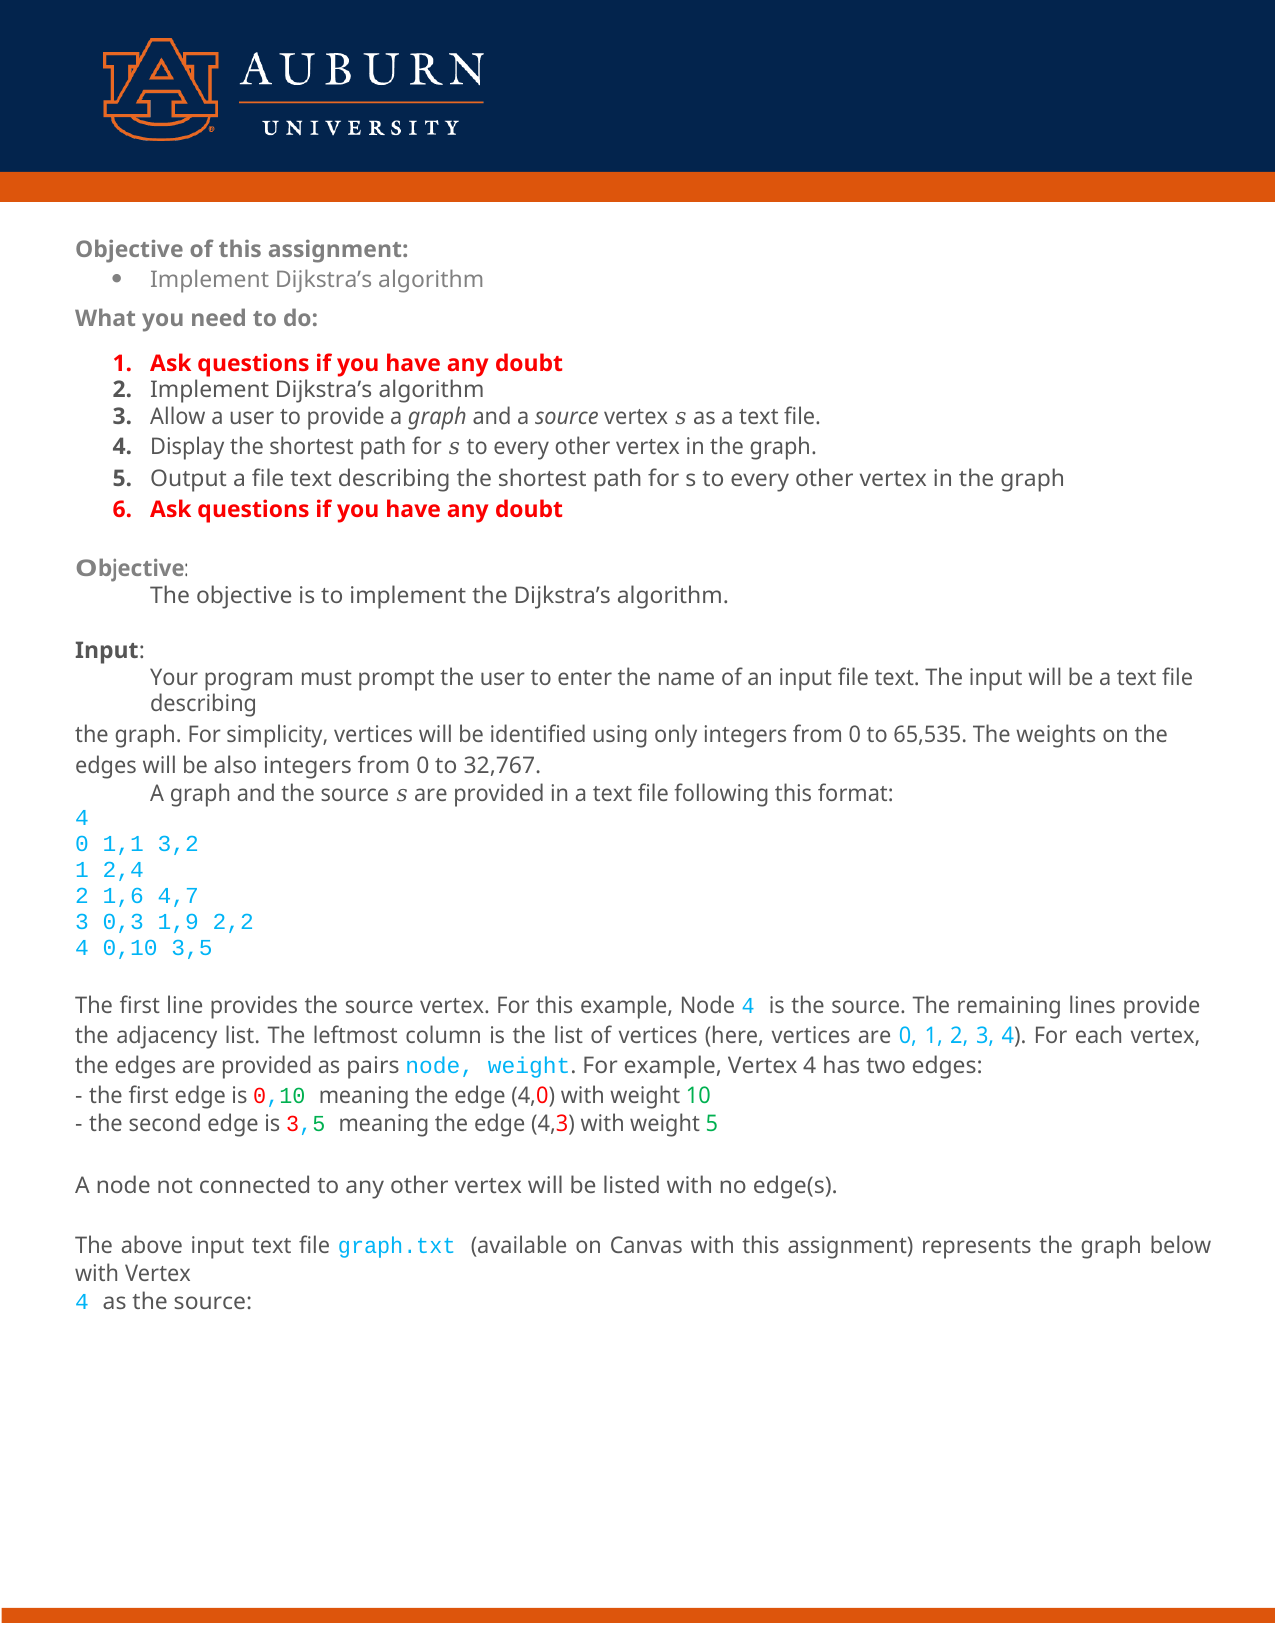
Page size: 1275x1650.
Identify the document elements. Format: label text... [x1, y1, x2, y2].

text Objective: [75, 555, 1212, 582]
subtitle Input: [75, 637, 1212, 664]
text 4 as the source: [75, 1287, 1212, 1315]
list Implement Dijkstra’s algorithm [112, 376, 1212, 403]
text 2 1,6 4,7 [75, 884, 1212, 911]
picture [103, 38, 484, 141]
text The above input text file graph.txt (available on Canvas with this assignment) represents the graph below with Vertex [75, 1231, 1212, 1287]
text A graph and the source 𝑠 are provided in a text file following this format: [150, 780, 1212, 806]
list the first edge is 0,10 meaning the edge (4,0) with weight 10 [75, 1081, 1212, 1109]
text 4 0,10 3,5 [75, 937, 1212, 962]
list Ask questions if you have any doubt [112, 350, 1212, 376]
text 0 1,1 3,2 [75, 833, 1212, 858]
text 4 [75, 807, 1212, 833]
subtitle Objective of this assignment: [75, 237, 1212, 263]
list Output a file text describing the shortest path for s to every other vertex in the graph [112, 461, 1212, 493]
list the second edge is 3,5 meaning the edge (4,3) with weight 5 [75, 1109, 1212, 1137]
text Your program must prompt the user to enter the name of an input file text. The input will be a text file describing [150, 664, 1212, 717]
text A node not connected to any other vertex will be listed with no edge(s). [75, 1169, 1212, 1200]
text the graph. For simplicity, vertices will be identified using only integers from 0 to 65,535. The weights on the edges will be also integers from 0 to 32,767. [75, 717, 1212, 780]
text 1 2,4 [75, 859, 1212, 884]
list Allow a user to provide a graph and a source vertex 𝑠 as a text file. [112, 403, 1212, 429]
text 3 0,3 1,9 2,2 [75, 911, 1212, 936]
subtitle Ask questions if you have any doubt [112, 493, 1212, 524]
list Display the shortest path for 𝑠 to every other vertex in the graph. [112, 430, 1212, 461]
text The objective is to implement the Dijkstra’s algorithm. [150, 582, 1212, 608]
list Implement Dijkstra’s algorithm [112, 263, 1212, 294]
subtitle What you need to do: [75, 302, 1212, 333]
text The first line provides the source vertex. For this example, Node 4 is the source. The remaining lines provide the adjacency list. The leftmost column is the list of vertices (here, vertices are 0, 1, 2, 3, 4). For each vertex, the edges are provided as pairs node, weight. For example, Vertex 4 has two edges: [75, 989, 1200, 1081]
